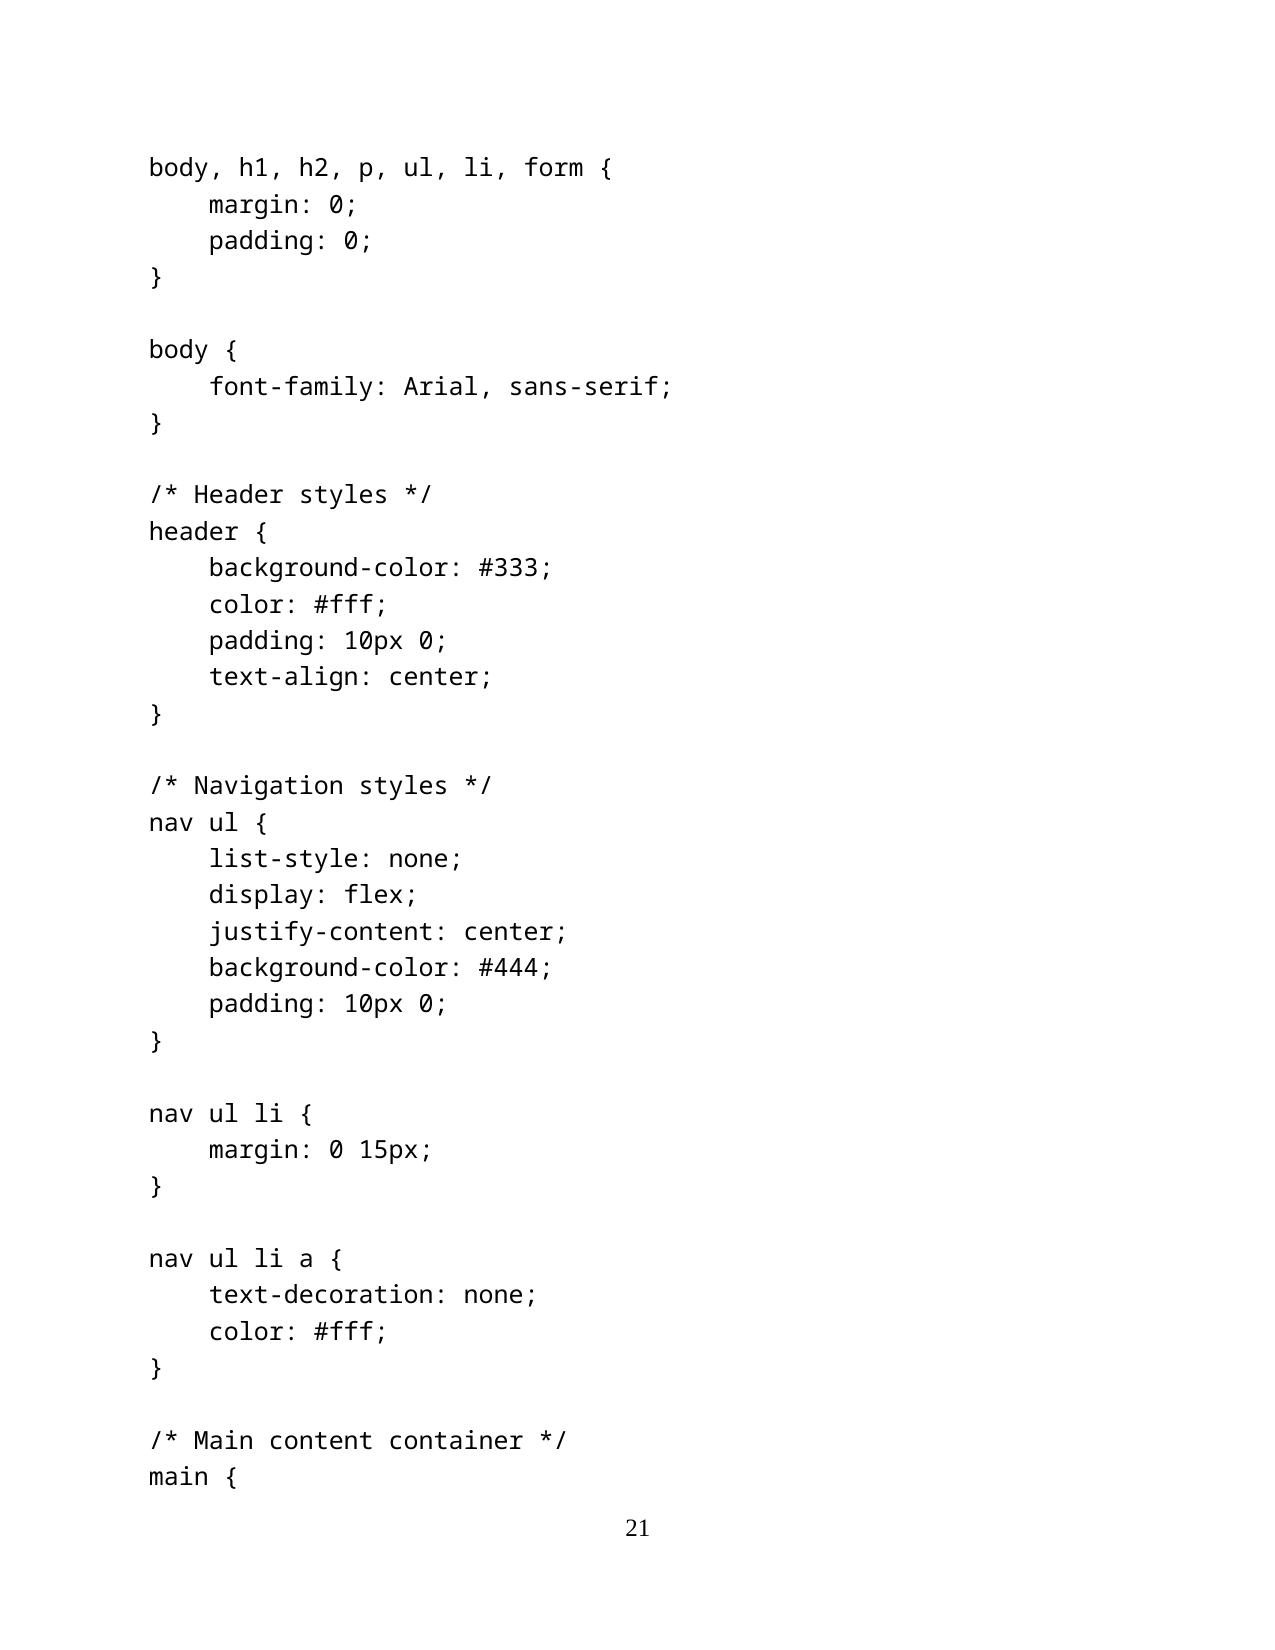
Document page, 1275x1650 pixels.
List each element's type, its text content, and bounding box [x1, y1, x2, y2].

text padding: 10px 0; [148, 623, 1132, 657]
text nav ul { [148, 804, 1132, 838]
text /* Navigation styles */ [148, 768, 1132, 802]
text margin: 0; [148, 186, 1132, 220]
text body { [148, 332, 1132, 366]
text nav ul li { [148, 1095, 1132, 1129]
text justify-content: center; [148, 913, 1132, 947]
text color: #fff; [148, 1313, 1132, 1347]
text } [148, 259, 1132, 293]
text margin: 0 15px; [148, 1132, 1132, 1166]
text padding: 0; [148, 223, 1132, 257]
text } [148, 1350, 1132, 1384]
text color: #fff; [148, 586, 1132, 620]
text nav ul li a { [148, 1241, 1132, 1275]
text } [148, 1168, 1132, 1202]
text } [148, 404, 1132, 438]
text display: flex; [148, 877, 1132, 911]
text /* Header styles */ [148, 477, 1132, 511]
text text-decoration: none; [148, 1277, 1132, 1311]
text body, h1, h2, p, ul, li, form { [148, 150, 1132, 184]
text } [148, 695, 1132, 729]
text list-style: none; [148, 841, 1132, 875]
text header { [148, 513, 1132, 548]
text font-family: Arial, sans-serif; [148, 368, 1132, 402]
text main { [148, 1459, 1132, 1493]
text text-align: center; [148, 659, 1132, 693]
text background-color: #333; [148, 550, 1132, 584]
text padding: 10px 0; [148, 986, 1132, 1020]
text } [148, 1022, 1132, 1057]
text /* Main content container */ [148, 1422, 1132, 1456]
text background-color: #444; [148, 950, 1132, 984]
